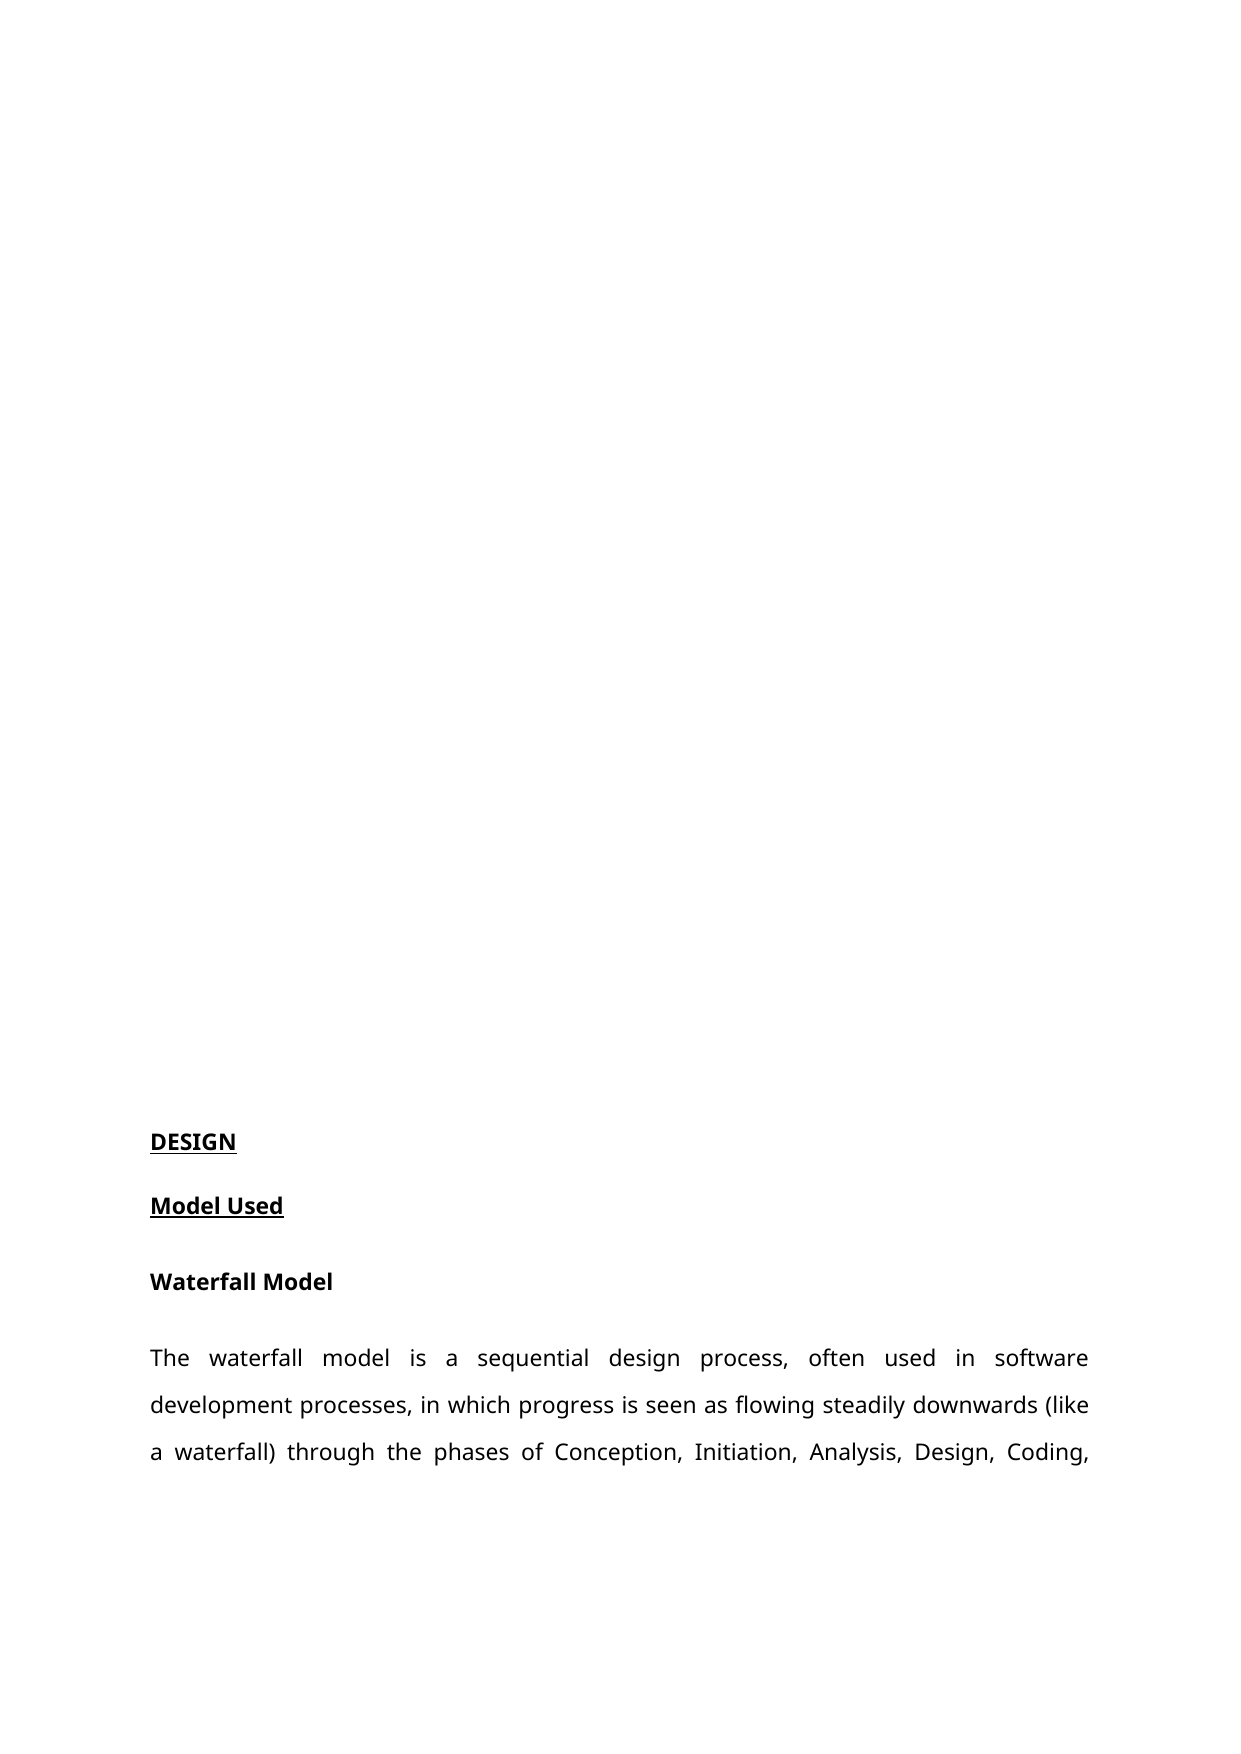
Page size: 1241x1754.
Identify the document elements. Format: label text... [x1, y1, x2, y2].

text Model Used [150, 1189, 1090, 1221]
text DESIGN [150, 1126, 1090, 1157]
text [150, 1342, 1090, 1467]
text Waterfall Model [150, 1266, 1090, 1297]
